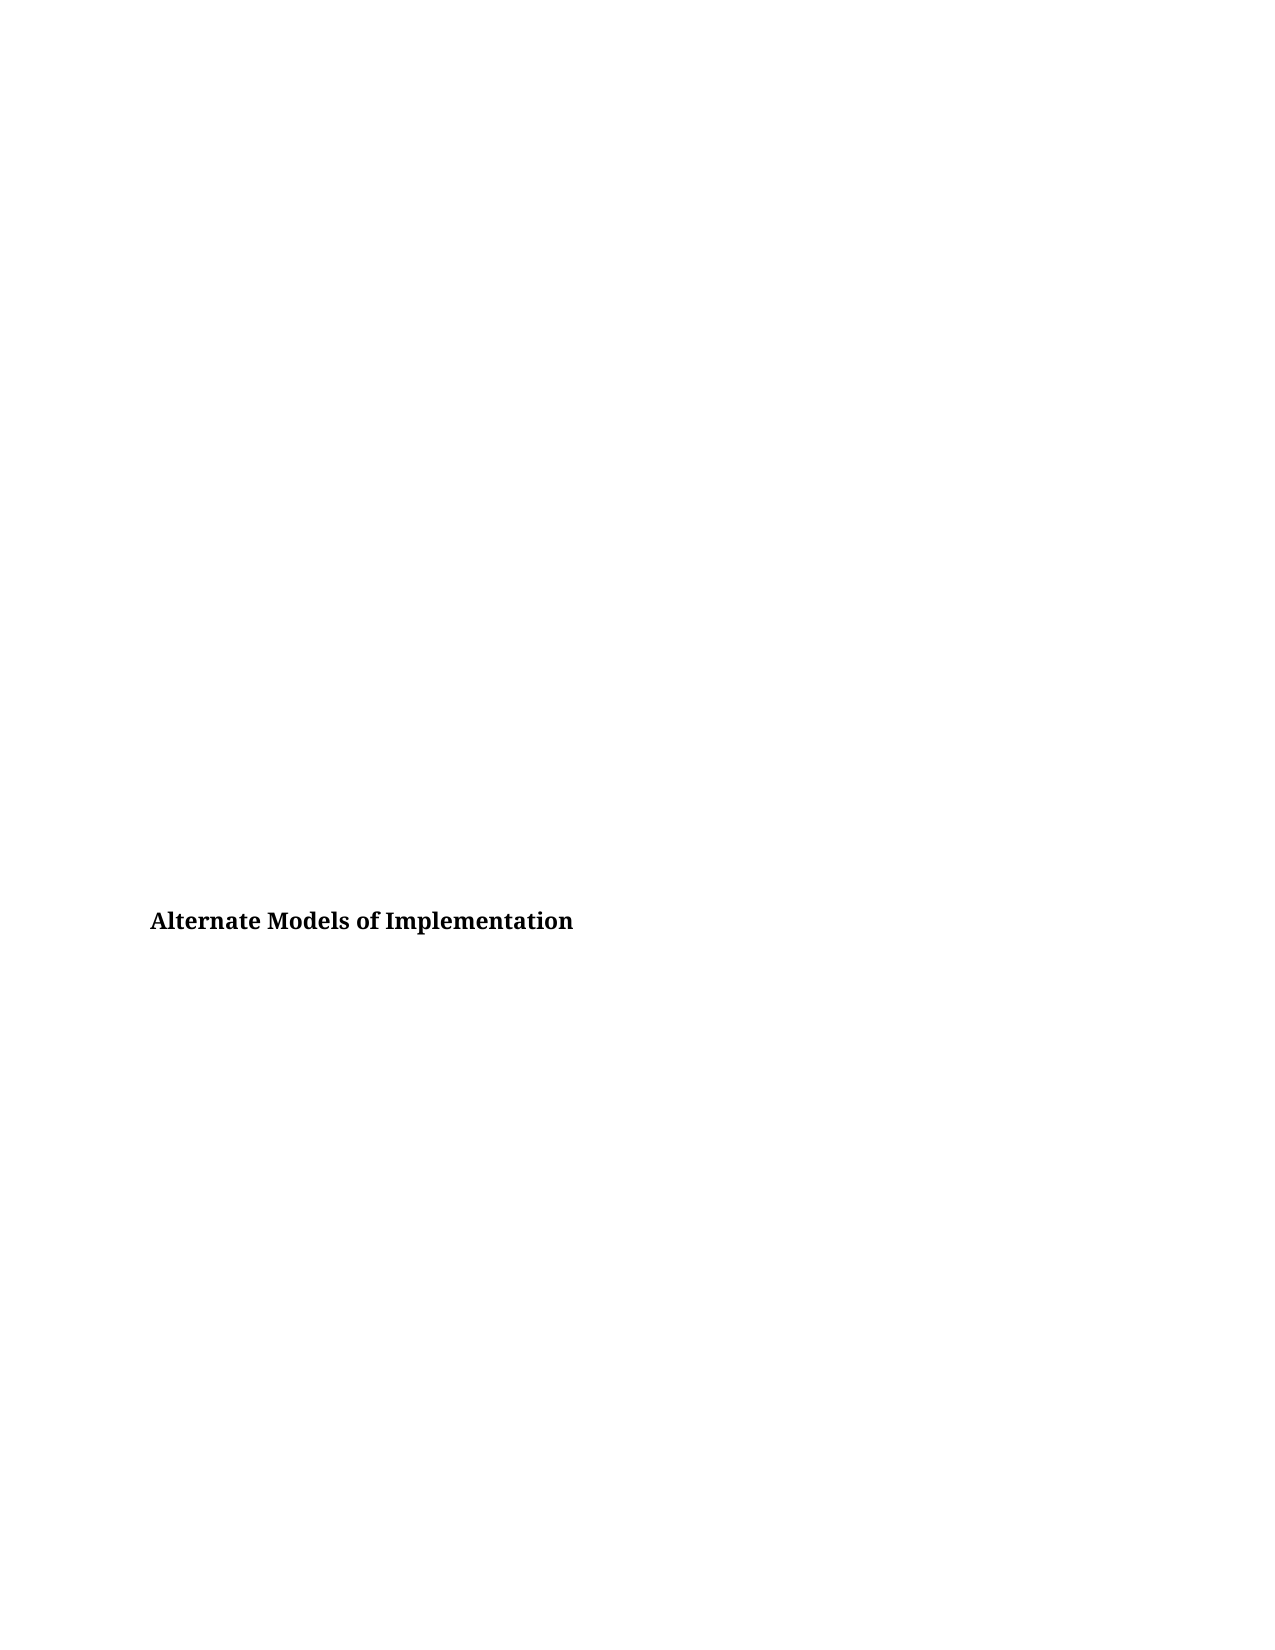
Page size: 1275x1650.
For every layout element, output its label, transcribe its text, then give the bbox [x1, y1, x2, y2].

text Alternate Models of Implementation [150, 905, 1125, 936]
